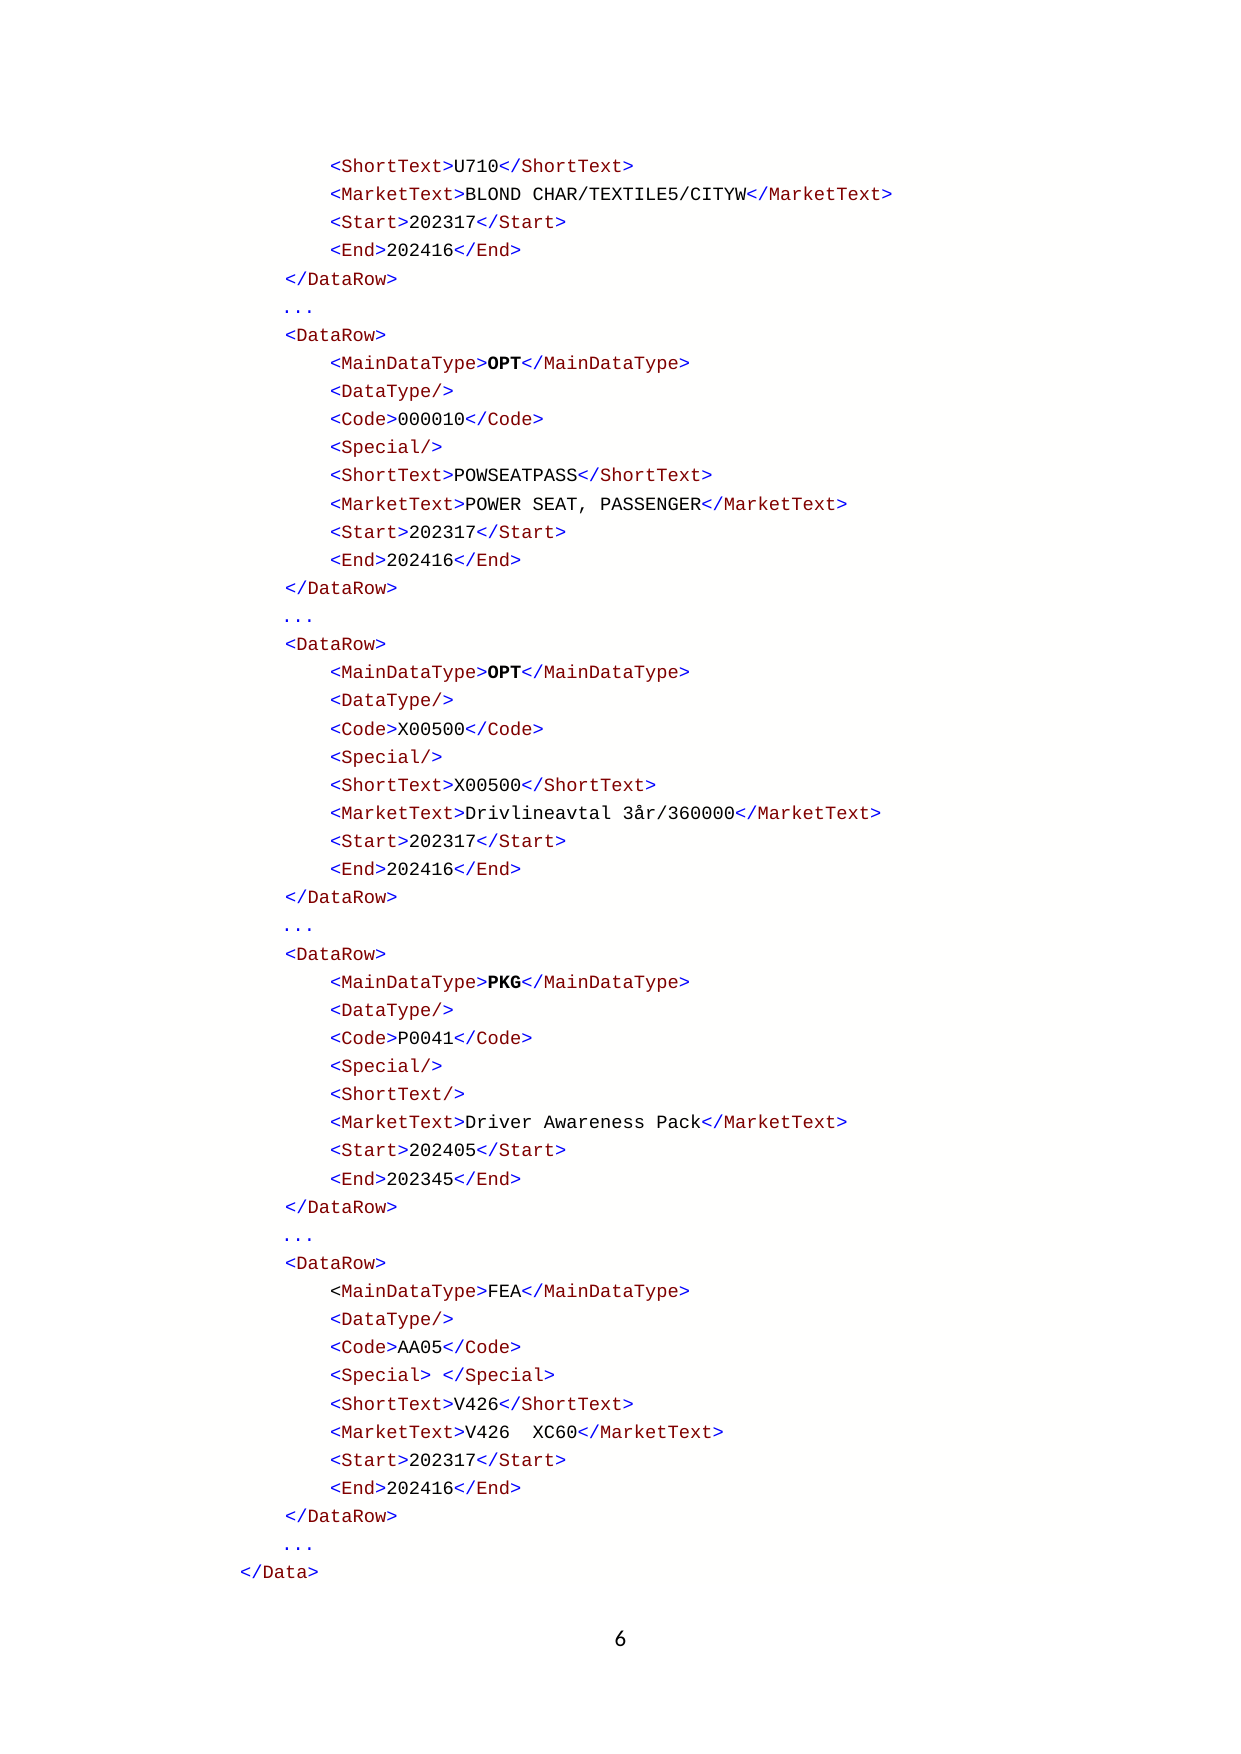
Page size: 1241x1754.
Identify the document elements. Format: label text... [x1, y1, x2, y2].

text <End>202416</End> [150, 544, 1090, 572]
text <Start>202405</Start> [150, 1134, 1090, 1162]
text <DataType/> [150, 1303, 1090, 1331]
text <MainDataType>OPT</MainDataType> [150, 347, 1090, 375]
text <DataType/> [150, 684, 1090, 712]
text <Start>202317</Start> [150, 206, 1090, 234]
text <MarketText>V426 XC60</MarketText> [150, 1416, 1090, 1444]
text <DataType/> [150, 994, 1090, 1022]
text ... <DataRow> [150, 909, 1090, 966]
text </DataRow> [150, 262, 1090, 291]
text <Special> </Special> [150, 1359, 1090, 1387]
text <End>202416</End> [150, 234, 1090, 262]
text <MarketText>Drivlineavtal 3år/360000</MarketText> [150, 797, 1090, 825]
text <Start>202317</Start> [150, 825, 1090, 853]
text <Special/> [150, 741, 1090, 769]
text <Special/> [150, 1050, 1090, 1078]
text <Special/> [150, 431, 1090, 459]
text <Start>202317</Start> [150, 516, 1090, 544]
text </DataRow> ... [150, 1500, 1090, 1556]
text <Start>202317</Start> [150, 1444, 1090, 1472]
text <MainDataType>FEA</MainDataType> [150, 1275, 1090, 1303]
text <MainDataType>PKG</MainDataType> [150, 966, 1090, 994]
text <ShortText>V426</ShortText> [150, 1387, 1090, 1416]
text <End>202416</End> [150, 853, 1090, 881]
text <Code>X00500</Code> [150, 712, 1090, 741]
text <MarketText>Driver Awareness Pack</MarketText> [150, 1106, 1090, 1134]
text ... <DataRow> [150, 600, 1090, 656]
text <Code>P0041</Code> [150, 1022, 1090, 1050]
text <ShortText>U710</ShortText> [150, 150, 1090, 178]
text <DataType/> [150, 375, 1090, 403]
text <MainDataType>OPT</MainDataType> [150, 656, 1090, 684]
text ... <DataRow> [150, 1219, 1090, 1275]
text ... [150, 291, 1090, 319]
text </DataRow> [150, 1191, 1090, 1219]
text </DataRow> [150, 881, 1090, 909]
text <Code>000010</Code> [150, 403, 1090, 431]
text <MarketText>POWER SEAT, PASSENGER</MarketText> [150, 487, 1090, 516]
text <ShortText>POWSEATPASS</ShortText> [150, 459, 1090, 487]
text </Data> [150, 1556, 1090, 1584]
text <End>202345</End> [150, 1162, 1090, 1191]
text <ShortText/> [150, 1078, 1090, 1106]
text </DataRow> [150, 572, 1090, 600]
text <Code>AA05</Code> [150, 1331, 1090, 1359]
text <MarketText>BLOND CHAR/TEXTILE5/CITYW</MarketText> [150, 178, 1090, 206]
text <End>202416</End> [150, 1472, 1090, 1500]
text <DataRow> [150, 319, 1090, 347]
text <ShortText>X00500</ShortText> [150, 769, 1090, 797]
